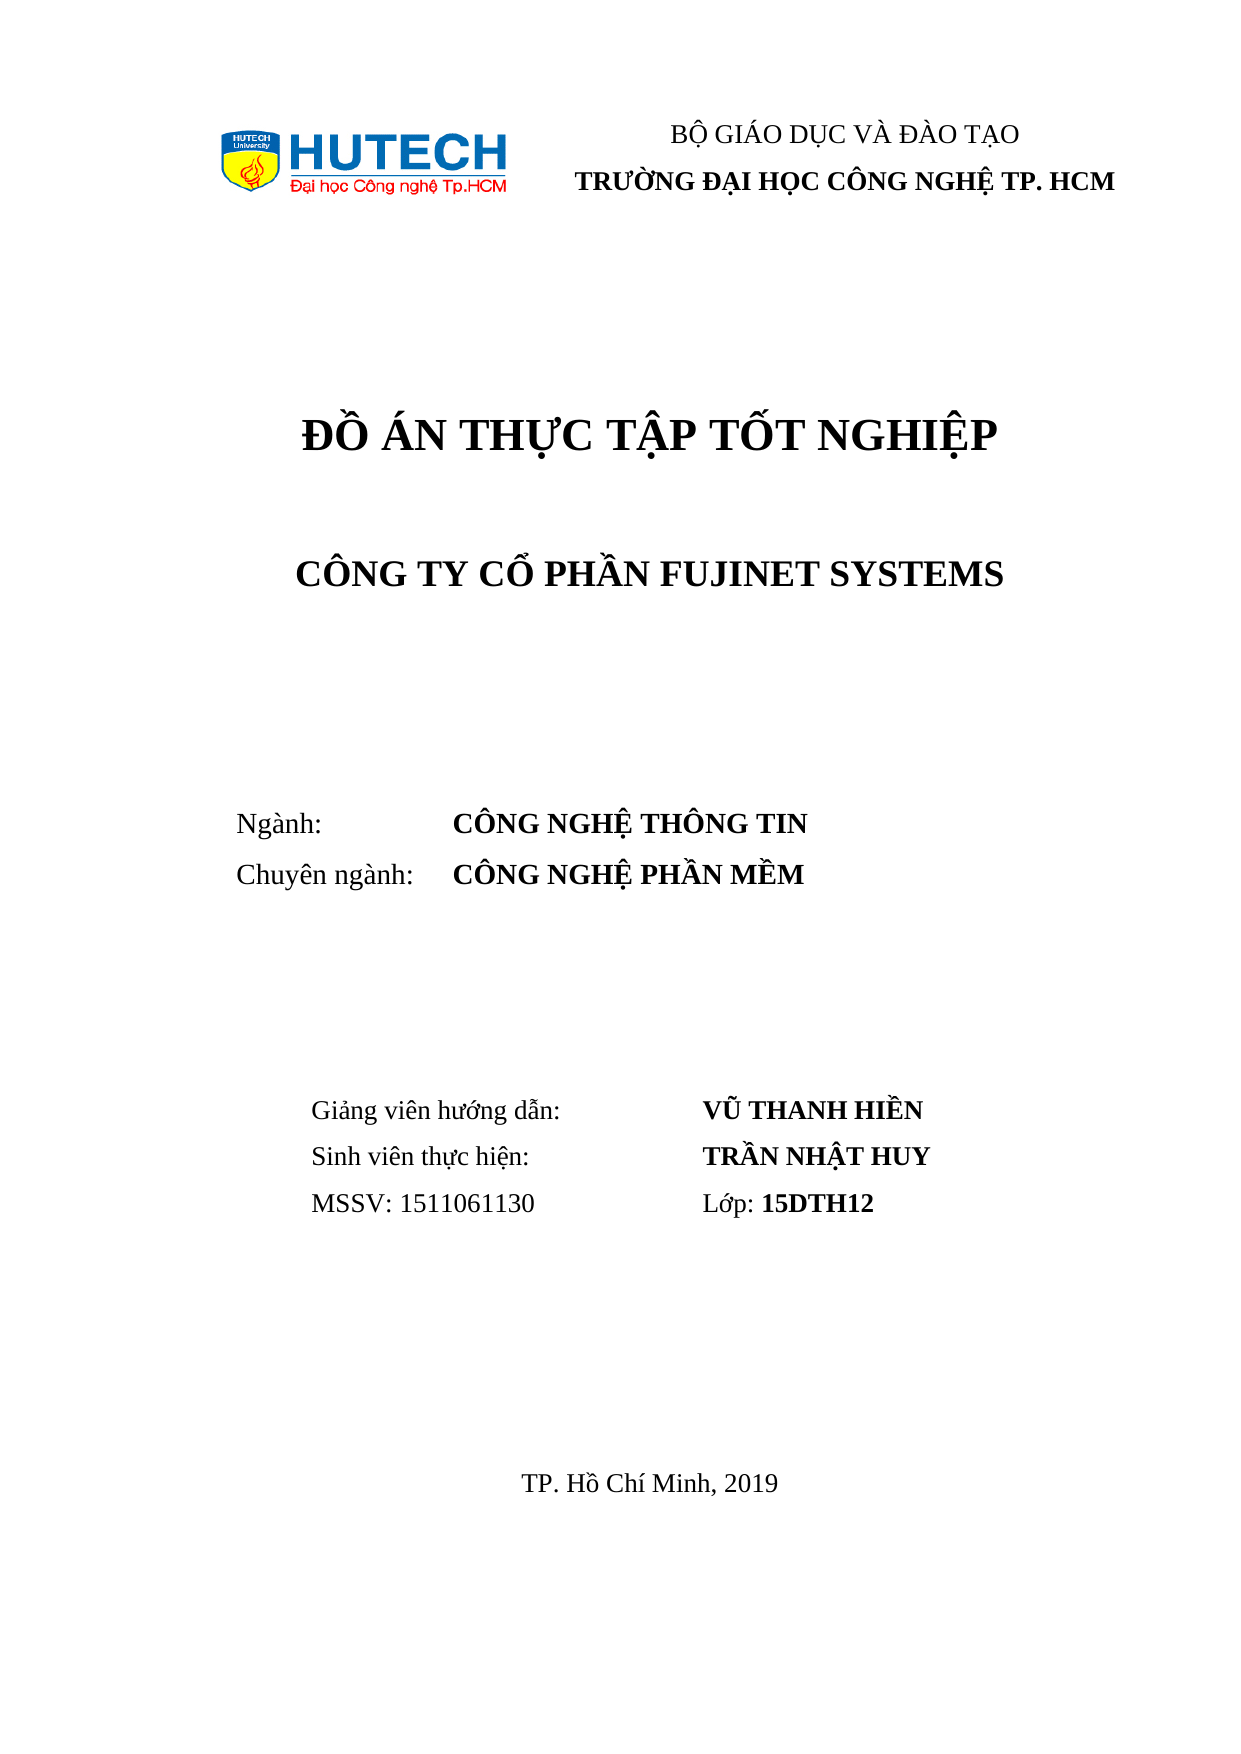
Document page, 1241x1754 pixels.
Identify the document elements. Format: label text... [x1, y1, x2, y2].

text Giảng viên hướng dẫn: VŨ THANH HIỀN [252, 1094, 1122, 1125]
table_header [177, 118, 554, 268]
picture [218, 118, 514, 203]
text CÔNG TY CỔ PHẦN FUJINET SYSTEMS [177, 552, 1122, 595]
text Sinh viên thực hiện: TRẦN NHẬT HUY [252, 1141, 1122, 1172]
text ĐỒ ÁN THỰC TẬP TỐT NGHIỆP [177, 408, 1122, 461]
text MSSV: 1511061130 Lớp: 15DTH12 [252, 1187, 1122, 1218]
table_header BỘ GIÁO DỤC VÀ ĐÀO TẠO TRƯỜNG ĐẠI HỌC CÔNG NGHỆ TP. HCM [555, 118, 1136, 268]
text TP. Hồ Chí Minh, 2019 [177, 1467, 1122, 1498]
text Ngành: CÔNG NGHỆ THÔNG TIN [177, 807, 1122, 840]
text Chuyên ngành: CÔNG NGHỆ PHẦN MỀM [177, 857, 1122, 890]
